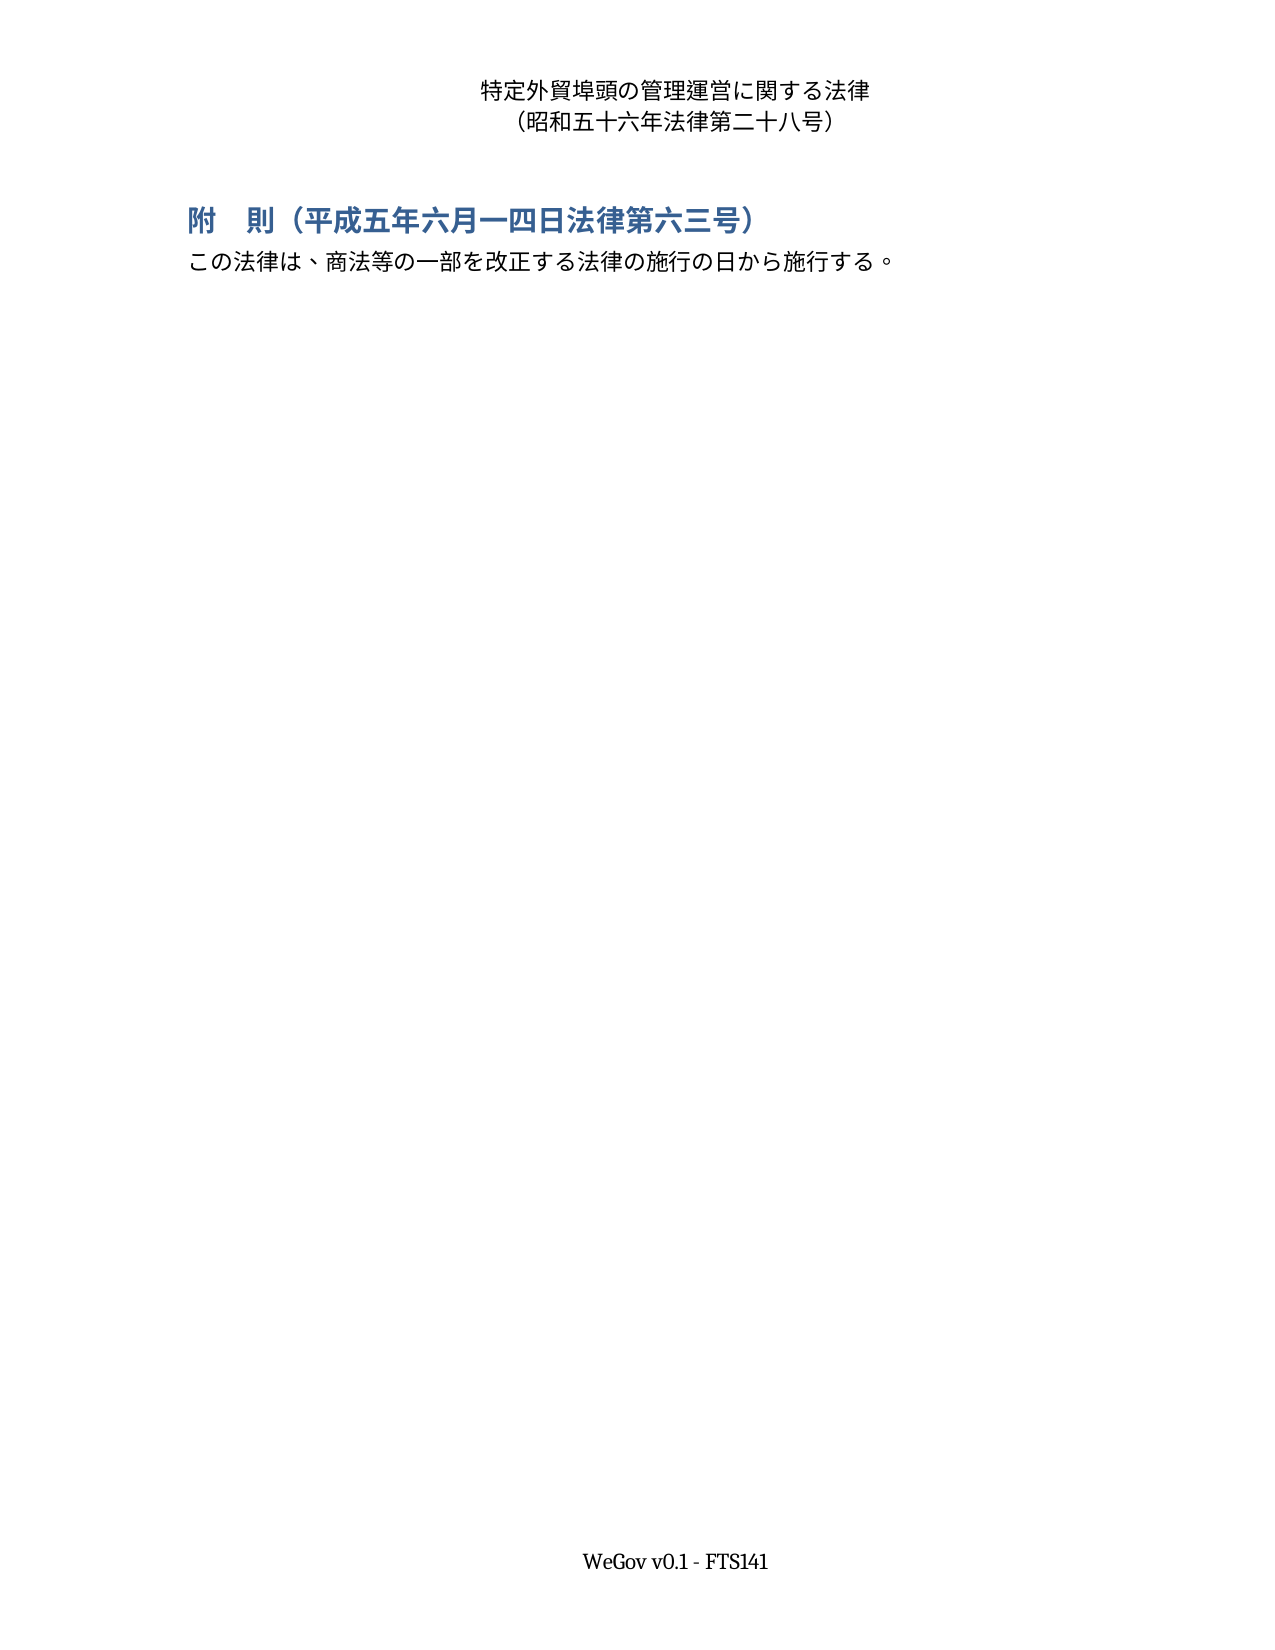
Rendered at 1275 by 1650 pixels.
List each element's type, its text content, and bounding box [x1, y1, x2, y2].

subtitle 附 則（平成五年六月一四日法律第六三号） [187, 200, 1087, 240]
text この法律は、商法等の一部を改正する法律の施行の日から施行する。 [187, 246, 1087, 277]
